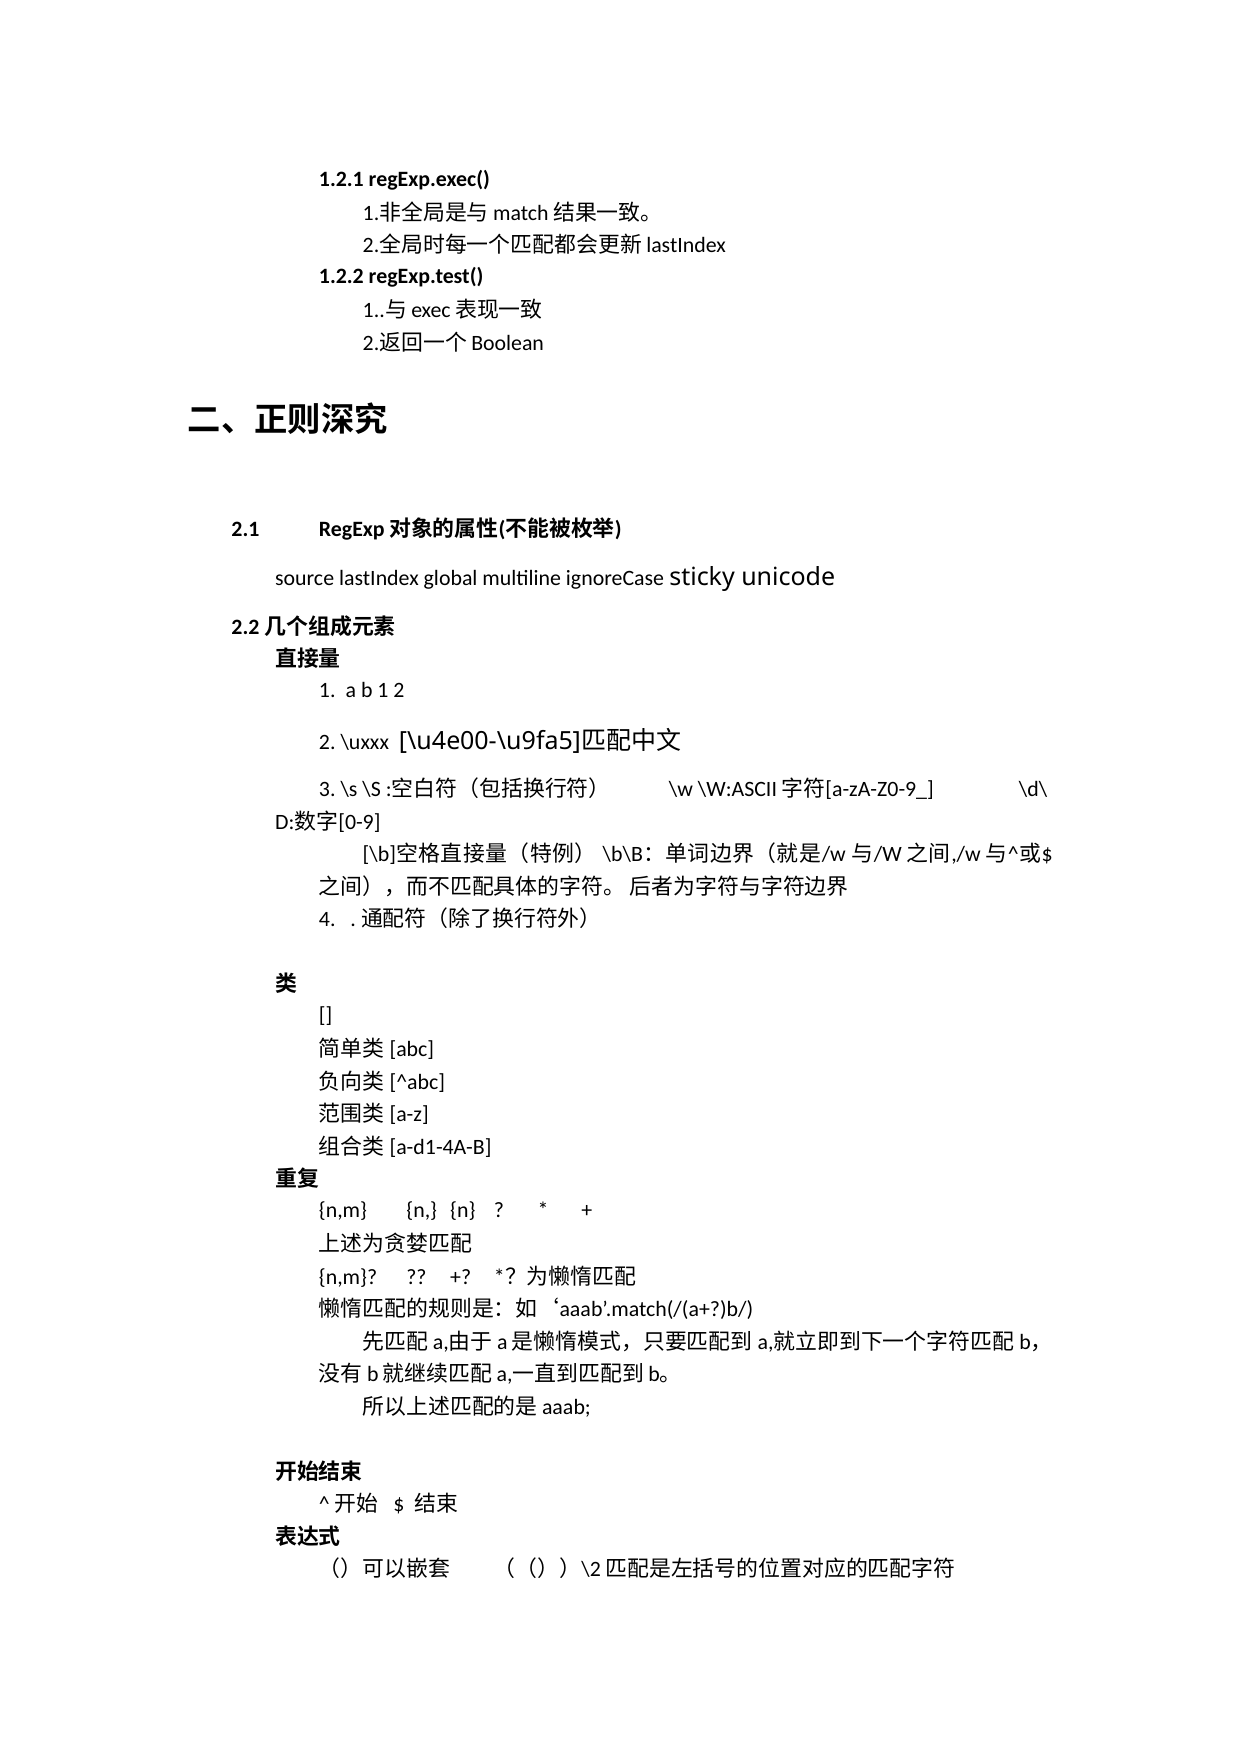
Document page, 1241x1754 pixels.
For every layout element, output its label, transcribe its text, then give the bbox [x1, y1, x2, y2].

list 重复 [231, 1161, 1053, 1193]
list （）可以嵌套 （（））\2匹配是左括号的位置对应的匹配字符 [275, 1551, 1053, 1583]
subtitle 正则深究 [187, 384, 1053, 449]
list 2.2 几个组成元素 [187, 608, 1053, 641]
list a b 1 2 [275, 673, 1053, 706]
list 懒惰匹配的规则是：如‘aaab’.match(/(a+?)b/) [275, 1291, 1053, 1323]
list \s \S :空白符（包括换行符） \w \W:ASCII字符[a-zA-Z0-9_] \d\D:数字[0-9] [275, 771, 1053, 836]
list ^ 开始 $ 结束 [275, 1486, 1053, 1518]
list .与exec表现一致 [319, 292, 1053, 324]
list source lastIndex global multiline ignoreCase sticky unicode [231, 543, 1053, 608]
list 直接量 [231, 641, 1053, 673]
list {n,m} {n,} {n} ? * + [275, 1193, 1053, 1226]
list 范围类 [a-z] [275, 1096, 1053, 1128]
list 4. . 通配符（除了换行符外） [275, 901, 1053, 933]
list 所以上述匹配的是aaab; [319, 1388, 1053, 1421]
list 1.非全局是与match结果一致。 [319, 194, 1053, 227]
list 负向类 [^abc] [275, 1063, 1053, 1096]
list 类 [231, 966, 1053, 998]
list 1.2.1 regExp.exec() [275, 162, 1053, 194]
list 开始结束 [231, 1453, 1053, 1486]
list 组合类 [a-d1-4A-B] [275, 1128, 1053, 1161]
list 1.2.2 regExp.test() [275, 259, 1053, 292]
list 上述为贪婪匹配 [275, 1226, 1053, 1258]
list \uxxx [\u4e00-\u9fa5]匹配中文 [275, 706, 1053, 771]
list 表达式 [231, 1518, 1053, 1551]
list 先匹配a,由于a是懒惰模式，只要匹配到a,就立即到下一个字符匹配b，没有b就继续匹配a,一直到匹配到b。 [319, 1323, 1053, 1388]
list 2.1 RegExp对象的属性(不能被枚举) [187, 511, 1053, 543]
list {n,m}? ?? +? *？为懒惰匹配 [275, 1258, 1053, 1291]
list 简单类 [abc] [275, 1031, 1053, 1063]
list 返回一个Boolean [319, 324, 1053, 357]
list [] [275, 998, 1053, 1031]
list 2.全局时每一个匹配都会更新lastIndex [319, 227, 1053, 259]
list [\b]空格直接量（特例） \b\B：单词边界（就是/w 与/W之间,/w与^或$之间），而不匹配具体的字符。 后者为字符与字符边界 [319, 836, 1053, 901]
